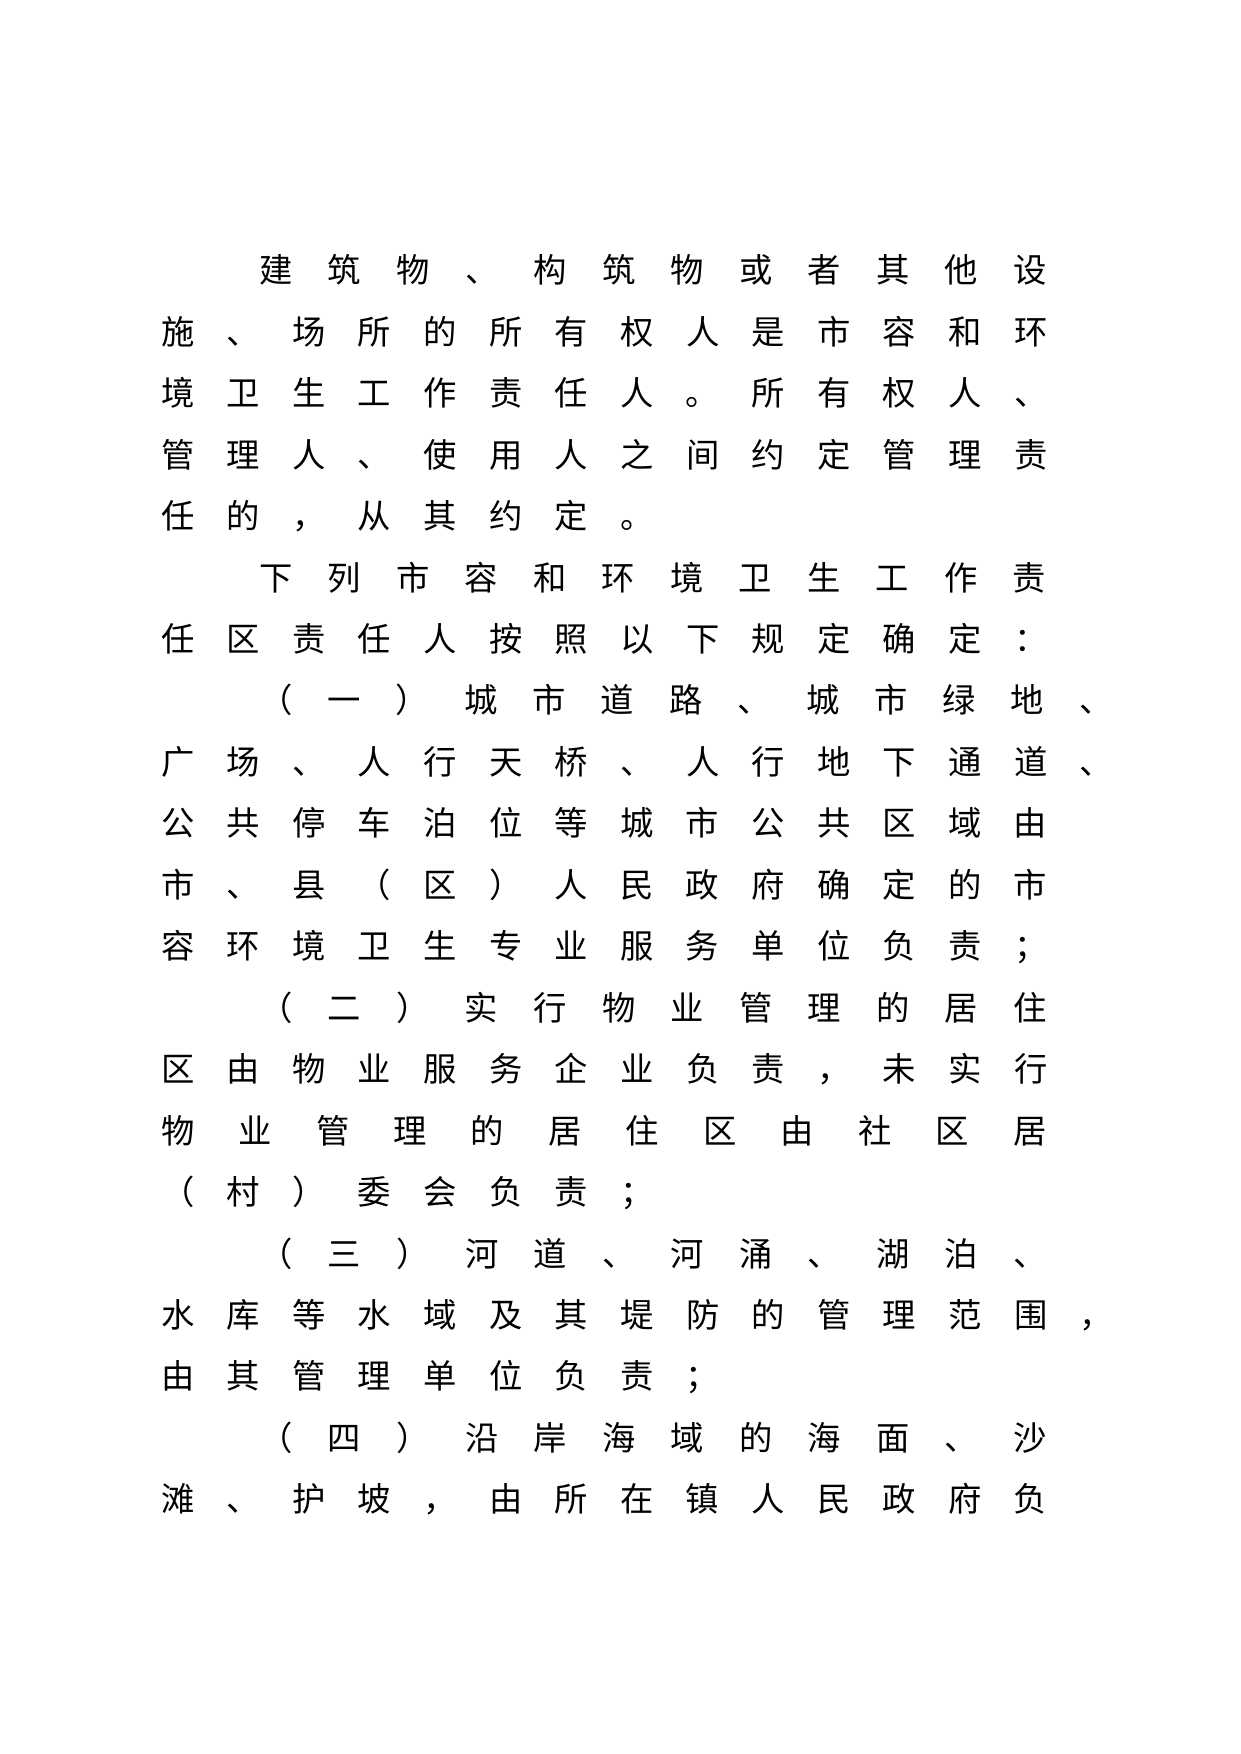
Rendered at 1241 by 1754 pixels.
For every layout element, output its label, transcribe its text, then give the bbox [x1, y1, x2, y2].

text （二）实行物业管理的居住区由物业服务企业负责，未实行物业管理的居住区由社区居（村）委会负责； [161, 975, 1079, 1221]
text （三）河道、河涌、湖泊、水库等水域及其堤防的管理范围，由其管理单位负责； [161, 1221, 1079, 1405]
text （一）城市道路、城市绿地、广场、人行天桥、人行地下通道、公共停车泊位等城市公共区域由市、县（区）人民政府确定的市容环境卫生专业服务单位负责； [161, 668, 1079, 975]
text 建筑物、构筑物或者其他设施、场所的所有权人是市容和环境卫生工作责任人。所有权人、管理人、使用人之间约定管理责任的，从其约定。 [161, 237, 1079, 545]
text 下列市容和环境卫生工作责任区责任人按照以下规定确定： [161, 545, 1079, 668]
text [161, 1405, 1079, 1528]
